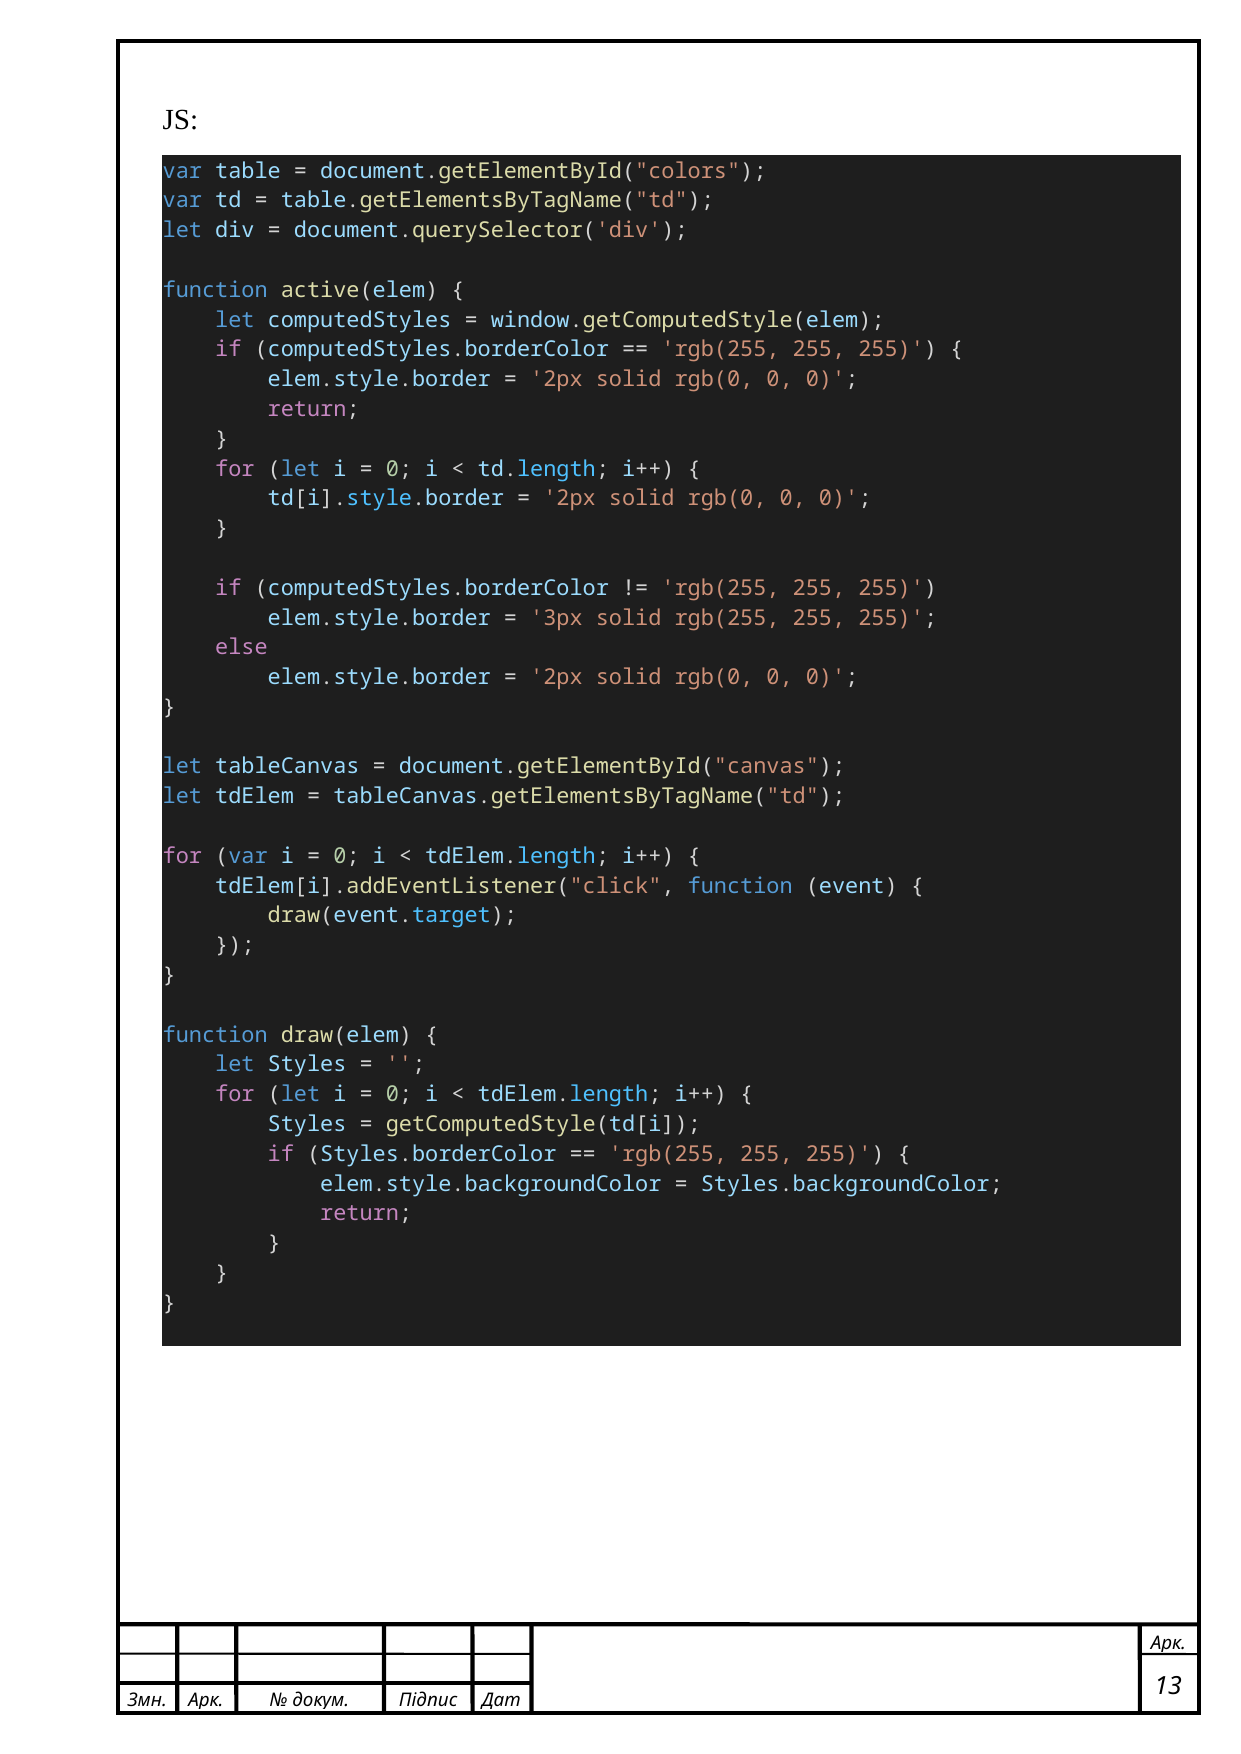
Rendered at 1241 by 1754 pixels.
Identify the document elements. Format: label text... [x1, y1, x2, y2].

text if (computedStyles.borderColor != 'rgb(255, 255, 255)') [162, 572, 1181, 602]
text let tableCanvas = document.getElementById("canvas"); [162, 751, 1181, 780]
text } [162, 512, 1181, 542]
text let computedStyles = window.getComputedStyle(elem); [162, 304, 1181, 333]
text elem.style.border = '2px solid rgb(0, 0, 0)'; [162, 661, 1181, 691]
text elem.style.border = '3px solid rgb(255, 255, 255)'; [162, 602, 1181, 631]
text elem.style.border = '2px solid rgb(0, 0, 0)'; [162, 363, 1181, 393]
text } [162, 691, 1181, 721]
text let tdElem = tableCanvas.getElementsByTagName("td"); [162, 780, 1181, 810]
text let div = document.querySelector('div'); [162, 214, 1181, 244]
text for (let i = 0; i < tdElem.length; i++) { [162, 1078, 1181, 1108]
text function active(elem) { [162, 274, 1181, 304]
text var table = document.getElementById("colors"); [162, 155, 1181, 184]
text } [162, 1257, 1181, 1287]
text } [162, 423, 1181, 453]
text JS: [162, 102, 1181, 135]
text elem.style.backgroundColor = Styles.backgroundColor; [162, 1168, 1181, 1197]
text else [162, 631, 1181, 661]
text let Styles = ''; [162, 1048, 1181, 1078]
text draw(event.target); [162, 899, 1181, 929]
text if (computedStyles.borderColor == 'rgb(255, 255, 255)') { [162, 333, 1181, 363]
text } [162, 959, 1181, 989]
text tdElem[i].addEventListener("click", function (event) { [162, 870, 1181, 899]
text } [162, 1227, 1181, 1257]
text for (var i = 0; i < tdElem.length; i++) { [162, 840, 1181, 870]
text }); [162, 929, 1181, 959]
text function draw(elem) { [162, 1019, 1181, 1048]
text if (Styles.borderColor == 'rgb(255, 255, 255)') { [162, 1138, 1181, 1168]
text var td = table.getElementsByTagName("td"); [162, 184, 1181, 214]
text } [162, 1287, 1181, 1317]
text return; [162, 1197, 1181, 1227]
text for (let i = 0; i < td.length; i++) { [162, 453, 1181, 482]
text td[i].style.border = '2px solid rgb(0, 0, 0)'; [162, 482, 1181, 512]
text Styles = getComputedStyle(td[i]); [162, 1108, 1181, 1138]
text return; [162, 393, 1181, 423]
